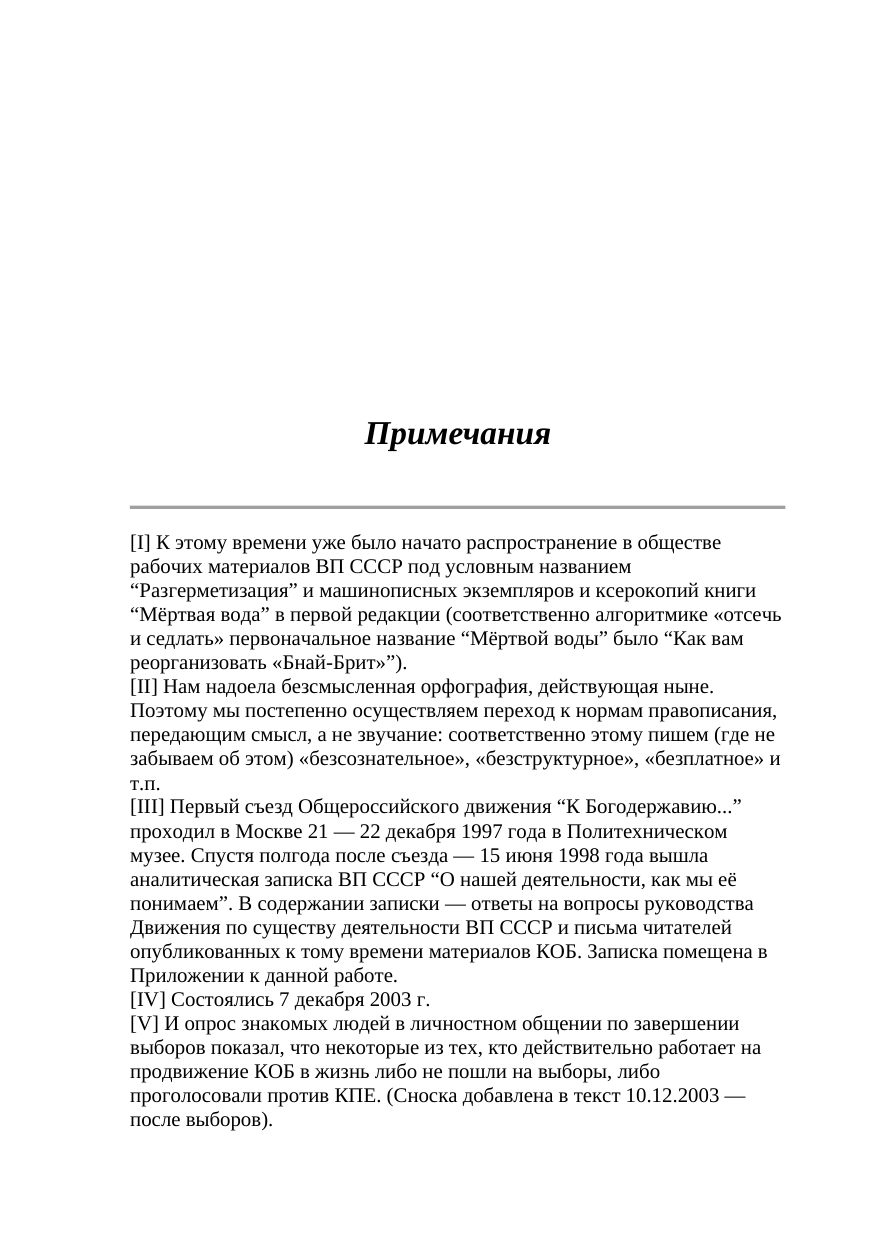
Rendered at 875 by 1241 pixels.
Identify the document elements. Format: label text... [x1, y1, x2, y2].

subtitle Примечания [130, 413, 785, 451]
text [I] К этому времени уже было начато распространение в обществе рабочих материалов ВП СССР под условным названием “Разгерметизация” и машинописных экземпляров и ксерокопий книги “Мёртвая вода” в первой редакции (соответственно алгоритмике «отсечь и седлать» первоначальное название “Мёртвой воды” было “Как вам реорганизовать «Бнай-Брит»”). [130, 530, 785, 674]
text [IV] Состоялись 7 декабря 2003 г. [130, 987, 785, 1011]
text [II] Нам надоела безсмысленная орфография, действующая ныне. Поэтому мы постепенно осуществляем переход к нормам правописания, передающим смысл, а не звучание: соответственно этому пишем (где не забываем об этом) «безсознательное», «безструктурное», «безплатное» и т.п. [130, 674, 785, 794]
text [V] И опрос знакомых людей в личностном общении по завершении выборов показал, что некоторые из тех, кто действительно работает на продвижение КОБ в жизнь либо не пошли на выборы, либо проголосовали против КПЕ. (Сноска добавлена в текст 10.12.2003 — после выборов). [130, 1011, 785, 1131]
text [III] Первый съезд Общероссийского движения “К Богодержавию...” проходил в Москве 21 — 22 декабря 1997 года в Политехническом музее. Спустя полгода после съезда — 15 июня 1998 года вышла аналитическая записка ВП СССР “О нашей деятельности, как мы её понимаем”. В содержании записки — ответы на вопросы руководства Движения по существу деятельности ВП СССР и письма читателей опубликованных к тому времени материалов КОБ. Записка помещена в Приложении к данной работе. [130, 794, 785, 987]
